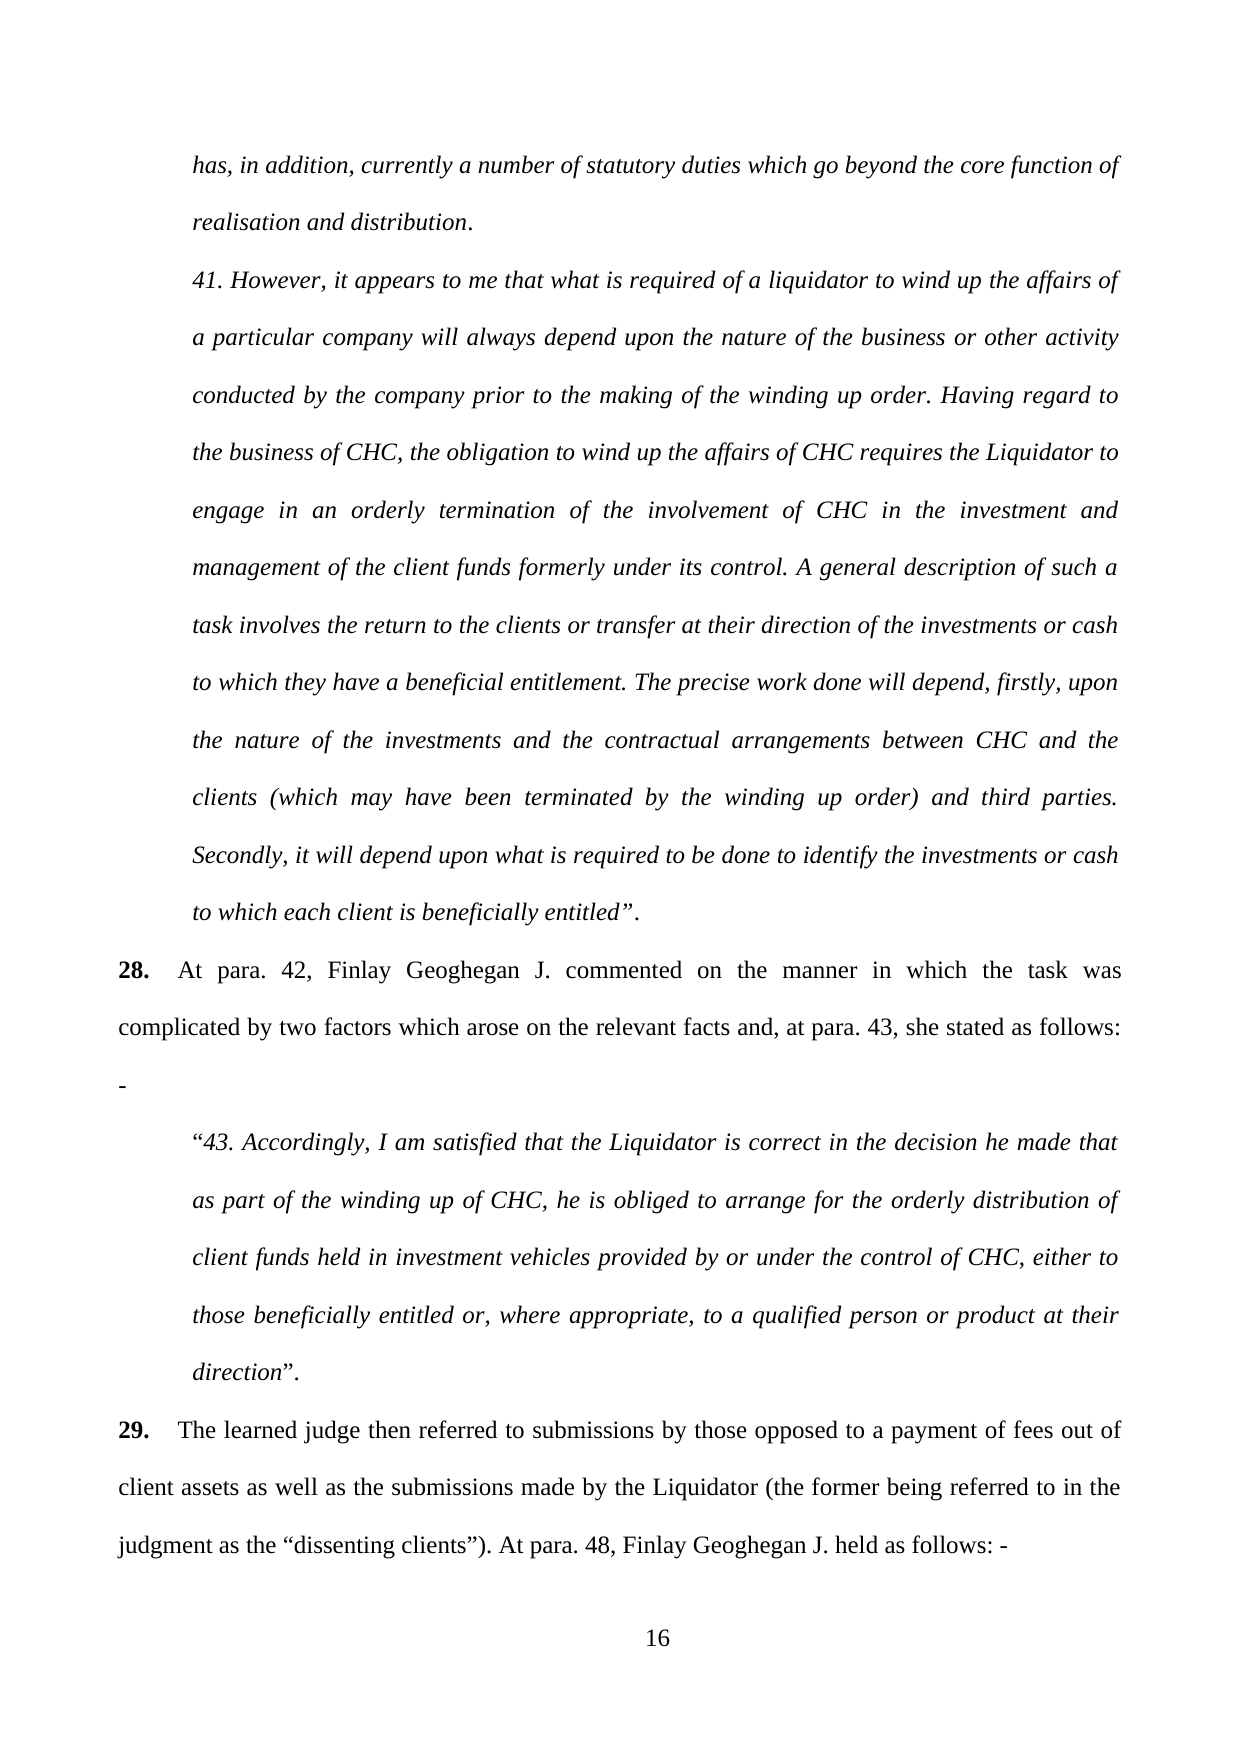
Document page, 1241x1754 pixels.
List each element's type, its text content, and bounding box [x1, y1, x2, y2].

list “43. Accordingly, I am satisfied that the Liquidator is correct in the decision he made that as part of the winding up of CHC, he is obliged to arrange for the orderly distribution of client funds held in investment vehicles provided by or under the control of CHC, either to those beneficially entitled or, where appropriate, to a qualified person or product at their direction”. [192, 1127, 1122, 1386]
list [192, 150, 1122, 236]
list At para. 42, Finlay Geoghegan J. commented on the manner in which the task was complicated by two factors which arose on the relevant facts and, at para. 43, she stated as follows: - [118, 955, 1122, 1099]
list 41. However, it appears to me that what is required of a liquidator to wind up the affairs of a particular company will always depend upon the nature of the business or other activity conducted by the company prior to the making of the winding up order. Having regard to the business of CHC, the obligation to wind up the affairs of CHC requires the Liquidator to engage in an orderly termination of the involvement of CHC in the investment and management of the client funds formerly under its control. A general description of such a task involves the return to the clients or transfer at their direction of the investments or cash to which they have a beneficial entitlement. The precise work done will depend, firstly, upon the nature of the investments and the contractual arrangements between CHC and the clients (which may have been terminated by the winding up order) and third parties. Secondly, it will depend upon what is required to be done to identify the investments or cash to which each client is beneficially entitled”. [192, 265, 1122, 926]
list The learned judge then referred to submissions by those opposed to a payment of fees out of client assets as well as the submissions made by the Liquidator (the former being referred to in the judgment as the “dissenting clients”). At para. 48, Finlay Geoghegan J. held as follows: - [118, 1415, 1122, 1559]
